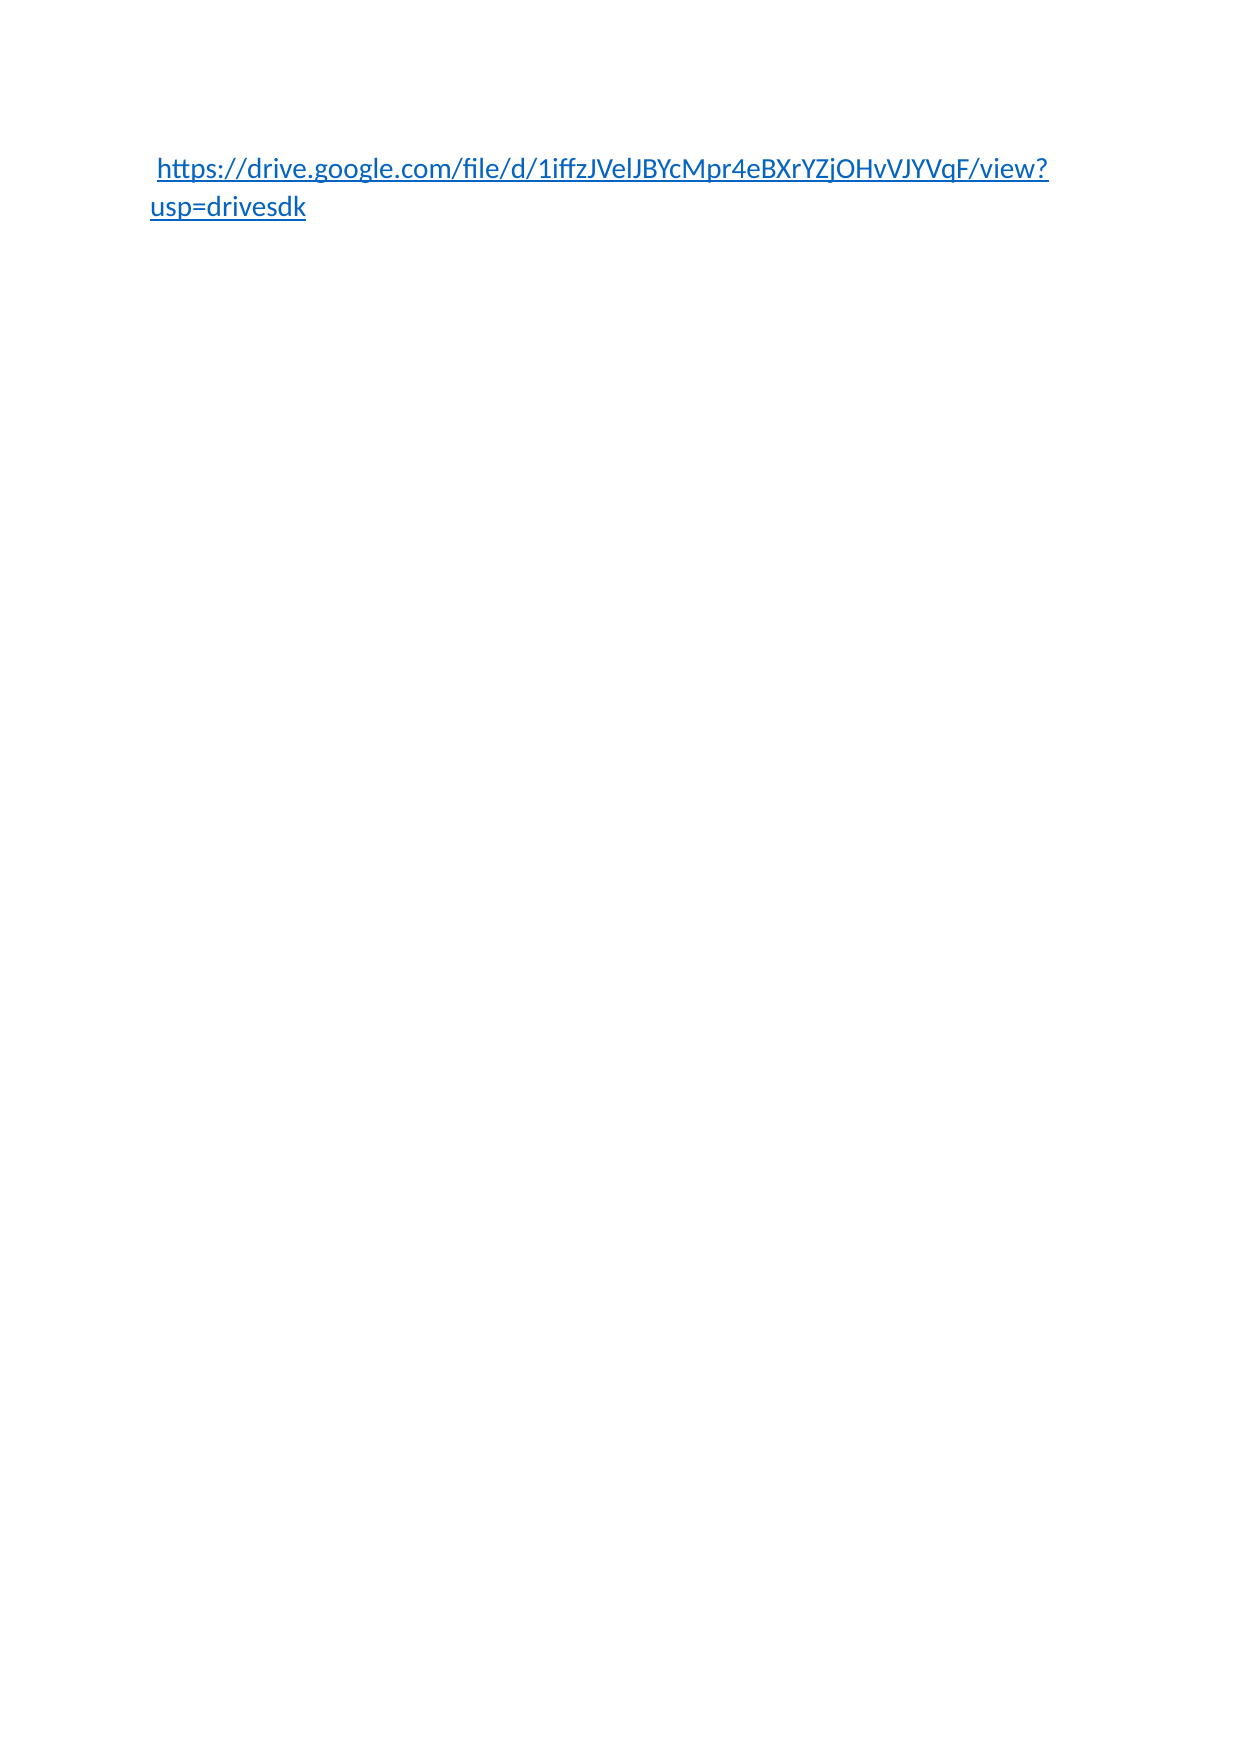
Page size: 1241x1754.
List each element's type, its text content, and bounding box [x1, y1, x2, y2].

text https://drive.google.com/file/d/1iffzJVelJBYcMpr4eBXrYZjOHvVJYVqF/view?usp=drivesdk [150, 150, 1090, 224]
